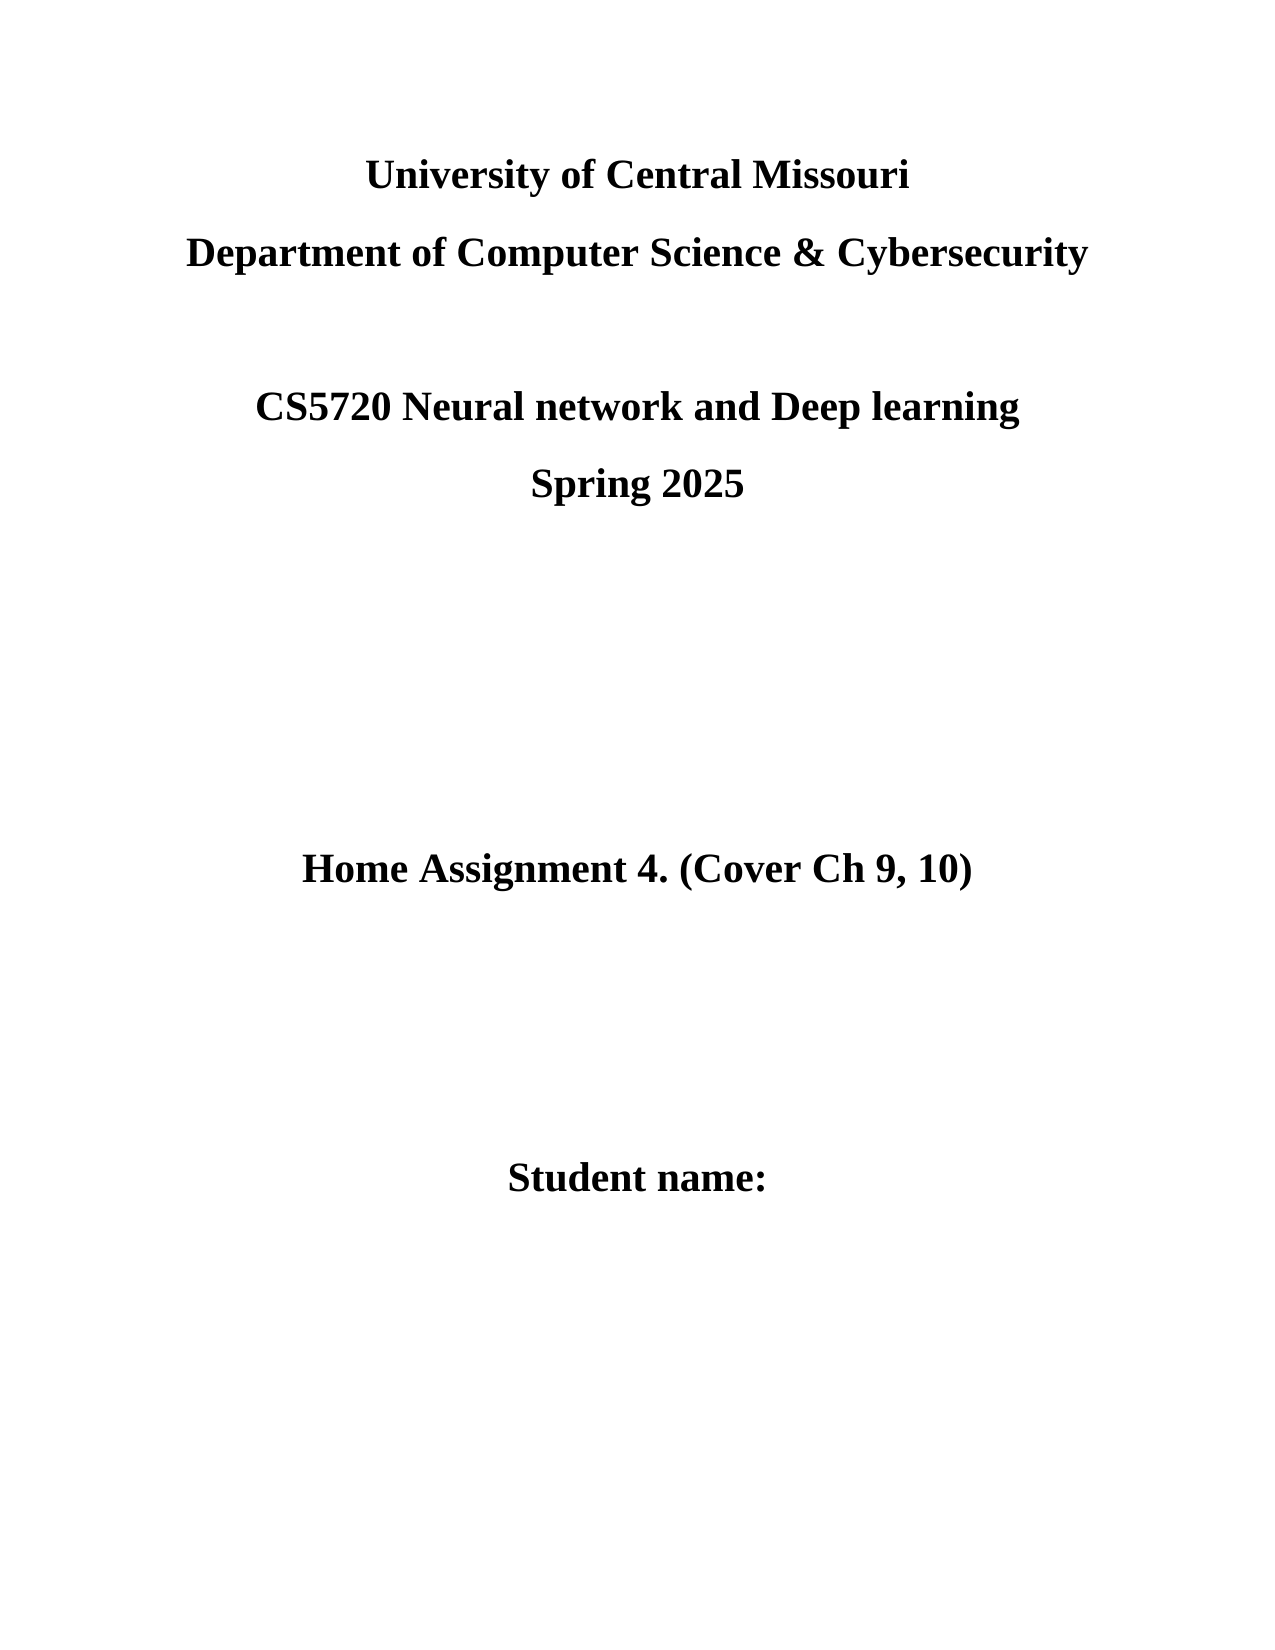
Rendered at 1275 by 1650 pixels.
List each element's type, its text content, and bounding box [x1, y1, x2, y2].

text University of Central Missouri [150, 150, 1125, 198]
text Spring 2025 [150, 458, 1125, 506]
text Department of Computer Science & Cybersecurity [150, 227, 1125, 275]
text Home Assignment 4. (Cover Ch 9, 10) [150, 844, 1125, 892]
text Student name: [150, 1152, 1125, 1200]
text CS5720 Neural network and Deep learning [150, 381, 1125, 429]
